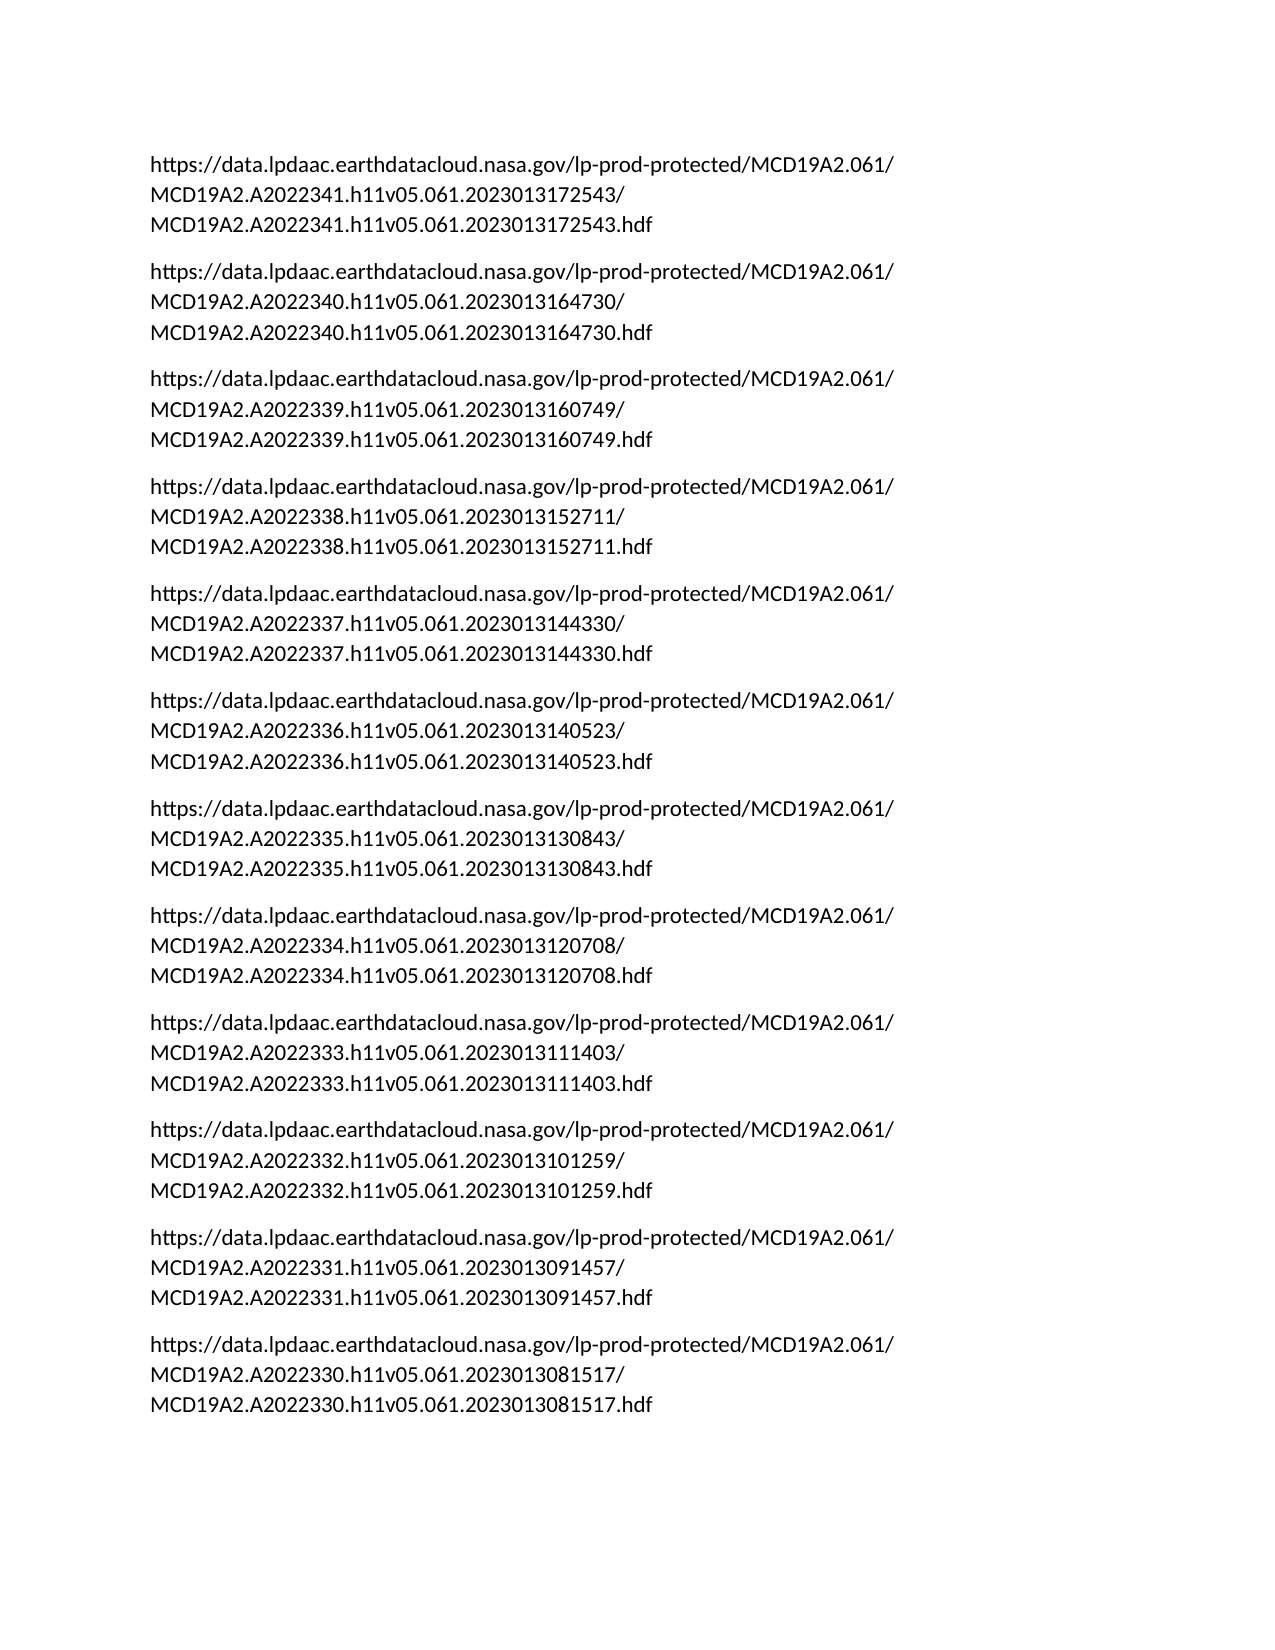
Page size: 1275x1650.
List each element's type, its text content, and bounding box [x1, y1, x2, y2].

text https://data.lpdaac.earthdatacloud.nasa.gov/lp-prod-protected/MCD19A2.061/MCD19A2.A2022341.h11v05.061.2023013172543/MCD19A2.A2022341.h11v05.061.2023013172543.hdf [150, 150, 1125, 238]
text https://data.lpdaac.earthdatacloud.nasa.gov/lp-prod-protected/MCD19A2.061/MCD19A2.A2022332.h11v05.061.2023013101259/MCD19A2.A2022332.h11v05.061.2023013101259.hdf [150, 1116, 1125, 1204]
text https://data.lpdaac.earthdatacloud.nasa.gov/lp-prod-protected/MCD19A2.061/MCD19A2.A2022335.h11v05.061.2023013130843/MCD19A2.A2022335.h11v05.061.2023013130843.hdf [150, 794, 1125, 882]
text https://data.lpdaac.earthdatacloud.nasa.gov/lp-prod-protected/MCD19A2.061/MCD19A2.A2022333.h11v05.061.2023013111403/MCD19A2.A2022333.h11v05.061.2023013111403.hdf [150, 1008, 1125, 1097]
text https://data.lpdaac.earthdatacloud.nasa.gov/lp-prod-protected/MCD19A2.061/MCD19A2.A2022338.h11v05.061.2023013152711/MCD19A2.A2022338.h11v05.061.2023013152711.hdf [150, 472, 1125, 560]
text https://data.lpdaac.earthdatacloud.nasa.gov/lp-prod-protected/MCD19A2.061/MCD19A2.A2022331.h11v05.061.2023013091457/MCD19A2.A2022331.h11v05.061.2023013091457.hdf [150, 1223, 1125, 1311]
text https://data.lpdaac.earthdatacloud.nasa.gov/lp-prod-protected/MCD19A2.061/MCD19A2.A2022340.h11v05.061.2023013164730/MCD19A2.A2022340.h11v05.061.2023013164730.hdf [150, 257, 1125, 346]
text https://data.lpdaac.earthdatacloud.nasa.gov/lp-prod-protected/MCD19A2.061/MCD19A2.A2022334.h11v05.061.2023013120708/MCD19A2.A2022334.h11v05.061.2023013120708.hdf [150, 901, 1125, 989]
text https://data.lpdaac.earthdatacloud.nasa.gov/lp-prod-protected/MCD19A2.061/MCD19A2.A2022336.h11v05.061.2023013140523/MCD19A2.A2022336.h11v05.061.2023013140523.hdf [150, 686, 1125, 775]
text https://data.lpdaac.earthdatacloud.nasa.gov/lp-prod-protected/MCD19A2.061/MCD19A2.A2022339.h11v05.061.2023013160749/MCD19A2.A2022339.h11v05.061.2023013160749.hdf [150, 364, 1125, 453]
text https://data.lpdaac.earthdatacloud.nasa.gov/lp-prod-protected/MCD19A2.061/MCD19A2.A2022337.h11v05.061.2023013144330/MCD19A2.A2022337.h11v05.061.2023013144330.hdf [150, 579, 1125, 668]
text https://data.lpdaac.earthdatacloud.nasa.gov/lp-prod-protected/MCD19A2.061/MCD19A2.A2022330.h11v05.061.2023013081517/MCD19A2.A2022330.h11v05.061.2023013081517.hdf [150, 1330, 1125, 1419]
